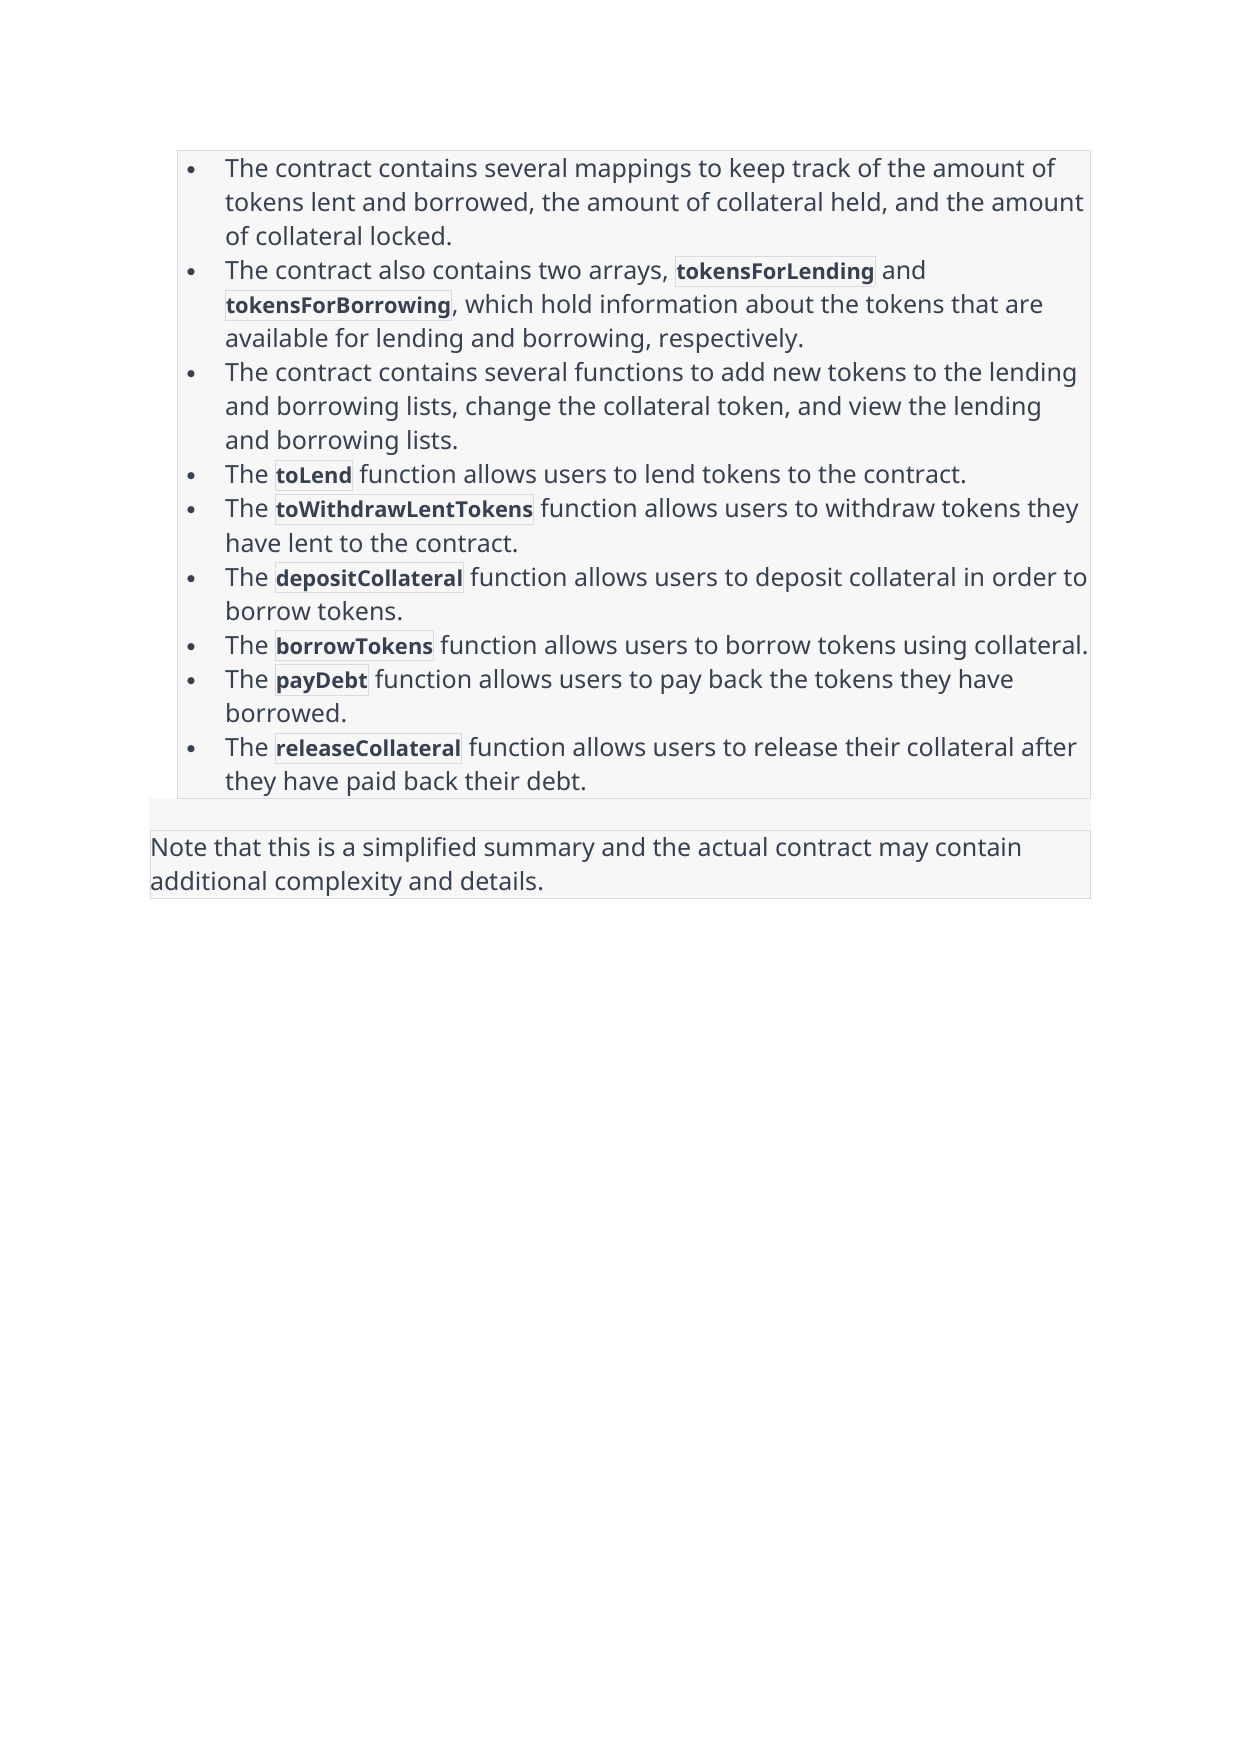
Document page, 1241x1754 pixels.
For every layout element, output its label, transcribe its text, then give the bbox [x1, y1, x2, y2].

list The contract contains several mappings to keep track of the amount of tokens lent and borrowed, the amount of collateral held, and the amount of collateral locked. [178, 151, 1090, 252]
list The releaseCollateral function allows users to release their collateral after they have paid back their debt. [178, 729, 1090, 798]
list The depositCollateral function allows users to deposit collateral in order to borrow tokens. [178, 559, 1090, 627]
list The toLend function allows users to lend tokens to the contract. [178, 457, 1090, 491]
list The contract contains several functions to add new tokens to the lending and borrowing lists, change the collateral token, and view the lending and borrowing lists. [178, 354, 1090, 457]
text Note that this is a simplified summary and the actual contract may contain additional complexity and details. [151, 831, 1090, 898]
list The payDebt function allows users to pay back the tokens they have borrowed. [178, 661, 1090, 729]
list The contract also contains two arrays, tokensForLending and tokensForBorrowing, which hold information about the tokens that are available for lending and borrowing, respectively. [178, 252, 1090, 354]
list The borrowTokens function allows users to borrow tokens using collateral. [178, 627, 1090, 661]
list The toWithdrawLentTokens function allows users to withdraw tokens they have lent to the contract. [178, 491, 1090, 559]
